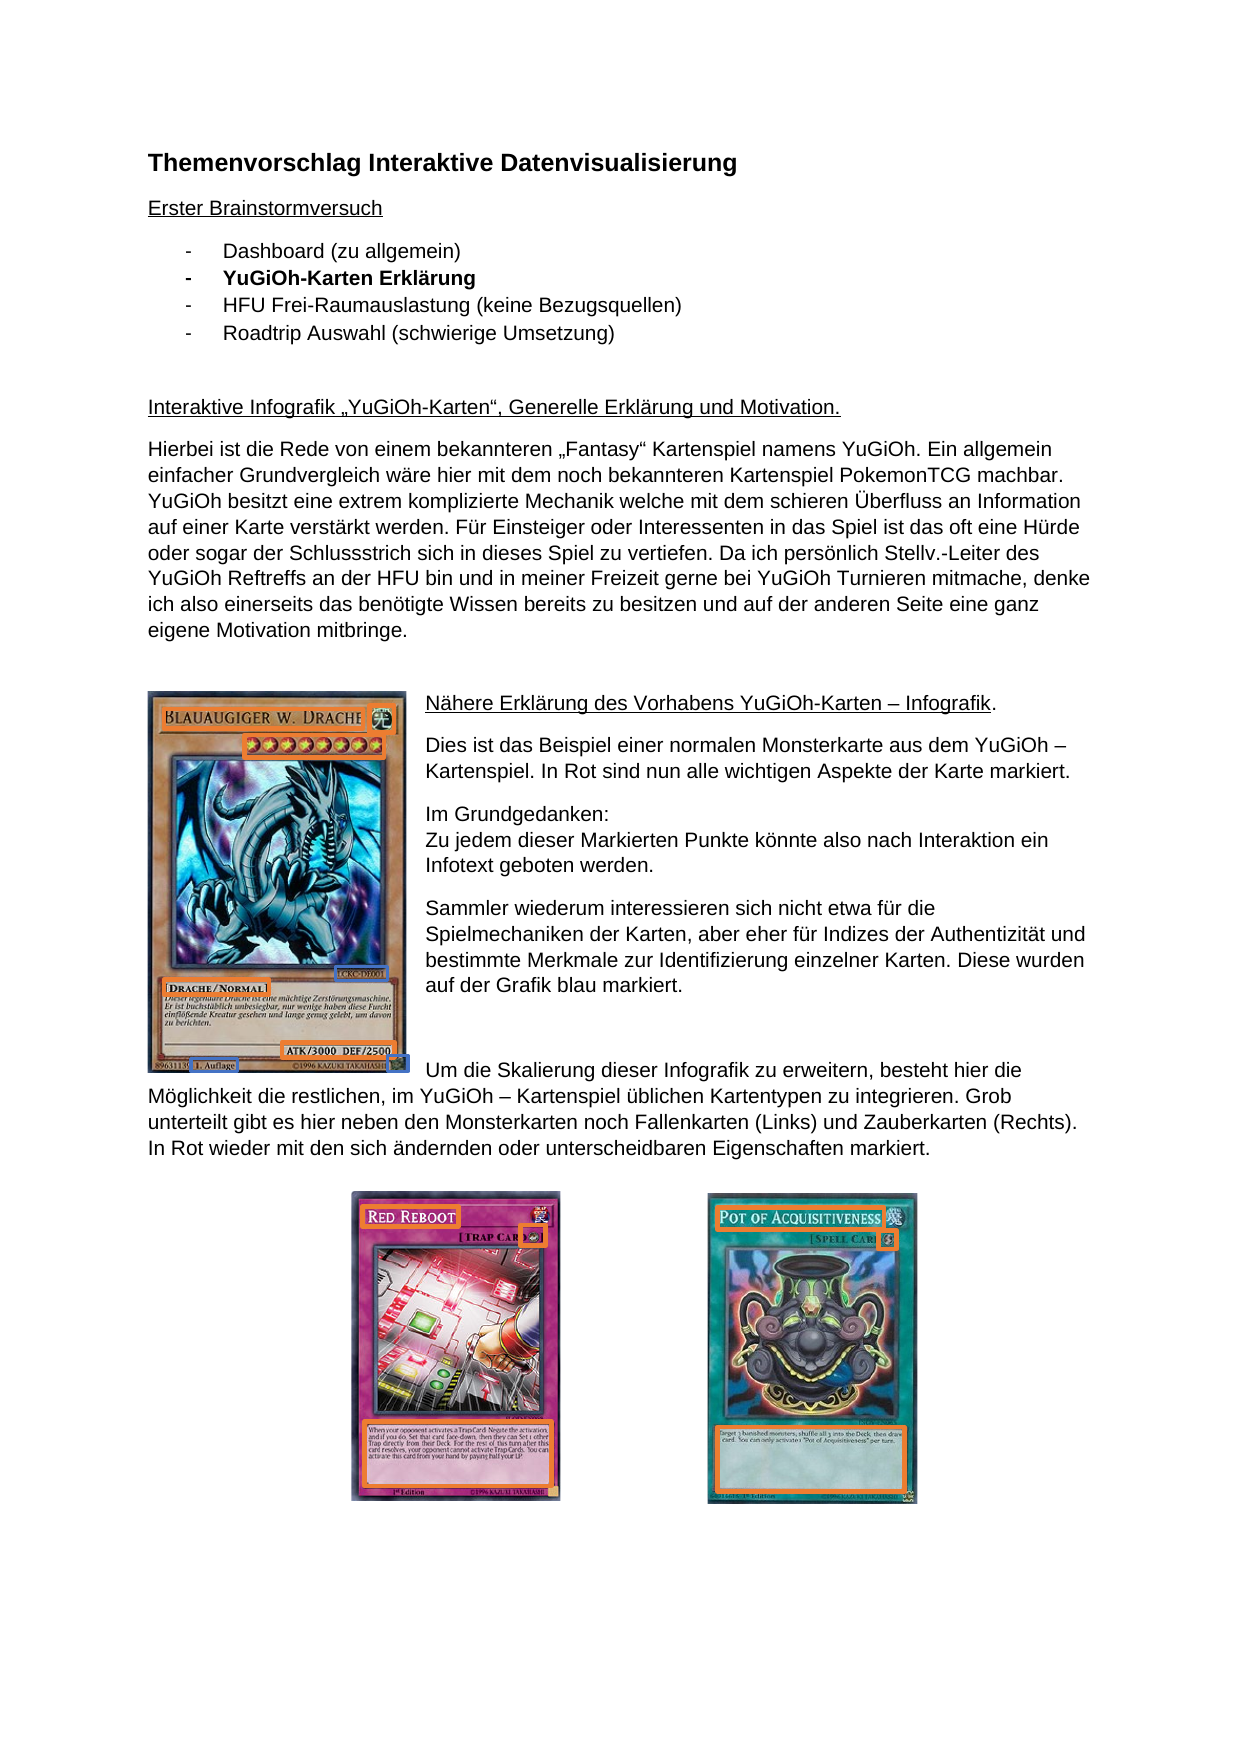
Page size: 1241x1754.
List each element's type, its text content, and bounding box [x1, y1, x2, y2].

text Im Grundgedanken: Zu jedem dieser Markierten Punkte könnte also nach Interaktion ein Infotext geboten werden. [407, 802, 1093, 877]
text Dies ist das Beispiel einer normalen Monsterkarte aus dem YuGiOh – Kartenspiel. In Rot sind nun alle wichtigen Aspekte der Karte markiert. [407, 733, 1093, 783]
text Interaktive Infografik „YuGiOh-Karten“, Generelle Erklärung und Motivation. [148, 394, 1093, 418]
list HFU Frei-Raumauslastung (keine Bezugsquellen) [185, 293, 1093, 318]
picture [704, 1193, 917, 1499]
text Nähere Erklärung des Vorhabens YuGiOh-Karten – Infografik. [407, 691, 1093, 715]
list Dashboard (zu allgemein) [185, 238, 1093, 263]
picture [284, 1045, 392, 1055]
picture [351, 1191, 561, 1501]
text Erster Brainstormversuch [148, 195, 1093, 219]
picture [193, 1060, 236, 1070]
text Sammler wiederum interessieren sich nicht etwa für die Spielmechaniken der Karten, aber eher für Indizes der Authentizität und bestimmte Merkmale zur Identifizierung einzelner Karten. Diese wurden auf der Grafik blau markiert. [407, 896, 1093, 997]
list Roadtrip Auswahl (schwierige Umsetzung) [185, 320, 1093, 376]
text Hierbei ist die Rede von einem bekannteren „Fantasy“ Kartenspiel namens YuGiOh. Ein allgemein einfacher Grundvergleich wäre hier mit dem noch bekannteren Kartenspiel PokemonTCG machbar. YuGiOh besitzt eine extrem komplizierte Mechanik welche mit dem schieren Überfluss an Information auf einer Karte verstärkt werden. Für Einsteiger oder Interessenten in das Spiel ist das oft eine Hürde oder sogar der Schlussstrich sich in dieses Spiel zu vertiefen. Da ich persönlich Stellv.-Leiter des YuGiOh Reftreffs an der HFU bin und in meiner Freizeit gerne bei YuGiOh Turnieren mitmache, denke ich also einerseits das benötigte Wissen bereits zu besitzen und auf der anderen Seite eine ganz eigene Motivation mitbringe. [148, 437, 1093, 672]
text Um die Skalierung dieser Infografik zu erweitern, besteht hier die Möglichkeit die restlichen, im YuGiOh – Kartenspiel üblichen Kartentypen zu integrieren. Grob unterteilt gibt es hier neben den Monsterkarten noch Fallenkarten (Links) und Zauberkarten (Rechts). In Rot wieder mit den sich ändernden oder unterscheidbaren Eigenschaften markiert. [148, 1058, 1093, 1160]
picture [389, 1057, 406, 1070]
text Themenvorschlag Interaktive Datenvisualisierung [148, 148, 1093, 176]
picture [147, 691, 407, 1073]
list YuGiOh-Karten Erklärung [185, 265, 1093, 291]
